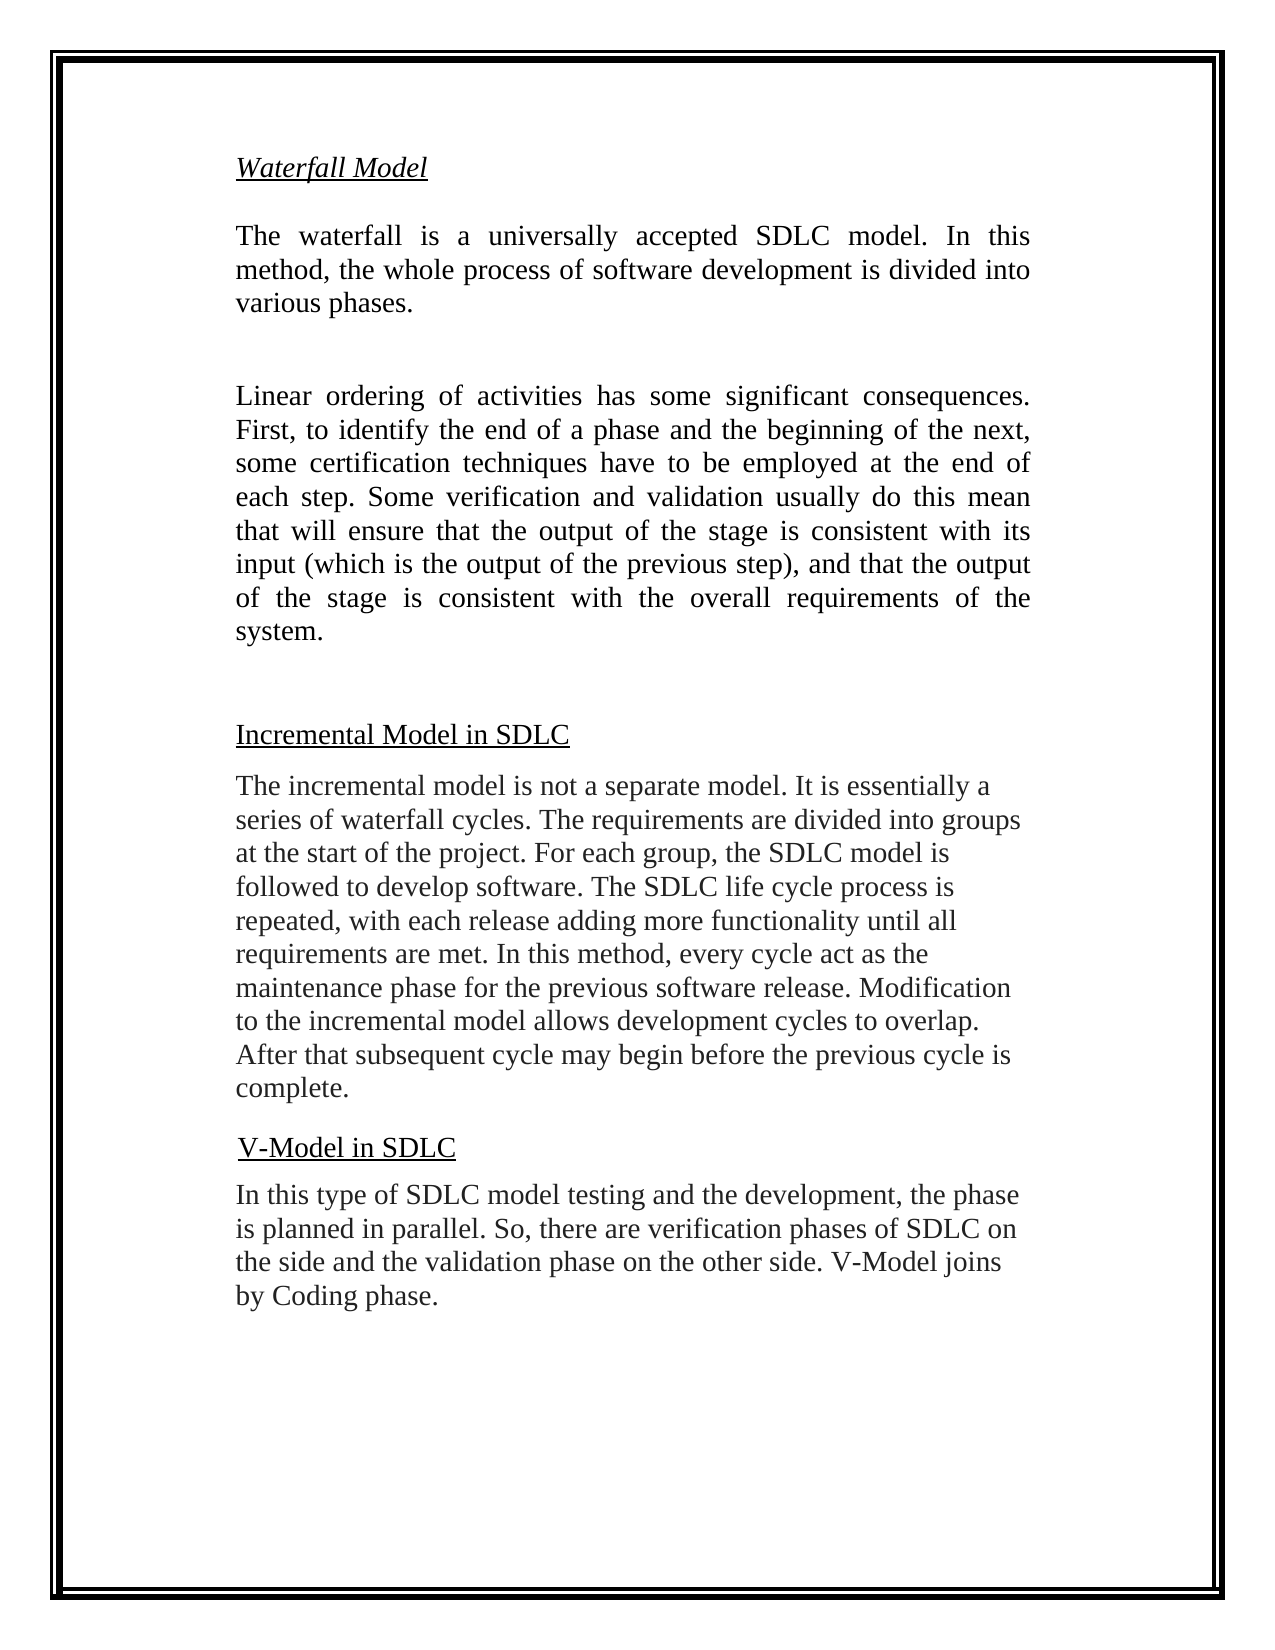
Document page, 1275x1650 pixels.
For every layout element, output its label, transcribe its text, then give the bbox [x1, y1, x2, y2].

subtitle V-Model in SDLC [150, 1130, 1125, 1164]
text The incremental model is not a separate model. It is essentially a series of waterfall cycles. The requirements are divided into groups at the start of the project. For each group, the SDLC model is followed to develop software. The SDLC life cycle process is repeated, with each release adding more functionality until all requirements are met. In this method, every cycle act as the maintenance phase for the previous software release. Modification to the incremental model allows development cycles to overlap. After that subsequent cycle may begin before the previous cycle is complete. [235, 768, 1021, 1104]
text In this type of SDLC model testing and the development, the phase is planned in parallel. So, there are verification phases of SDLC on the side and the validation phase on the other side. V-Model joins by Coding phase. [235, 1177, 1021, 1311]
subtitle Incremental Model in SDLC [235, 717, 1125, 750]
subtitle Waterfall Model [235, 150, 1125, 183]
text Linear ordering of activities has some significant consequences. First, to identify the end of a phase and the beginning of the next, some certification techniques have to be employed at the end of each step. Some verification and validation usually do this mean that will ensure that the output of the stage is consistent with its input (which is the output of the previous step), and that the output of the stage is consistent with the overall requirements of the system. [235, 378, 1031, 647]
text The waterfall is a universally accepted SDLC model. In this method, the whole process of software development is divided into various phases. [235, 218, 1031, 319]
